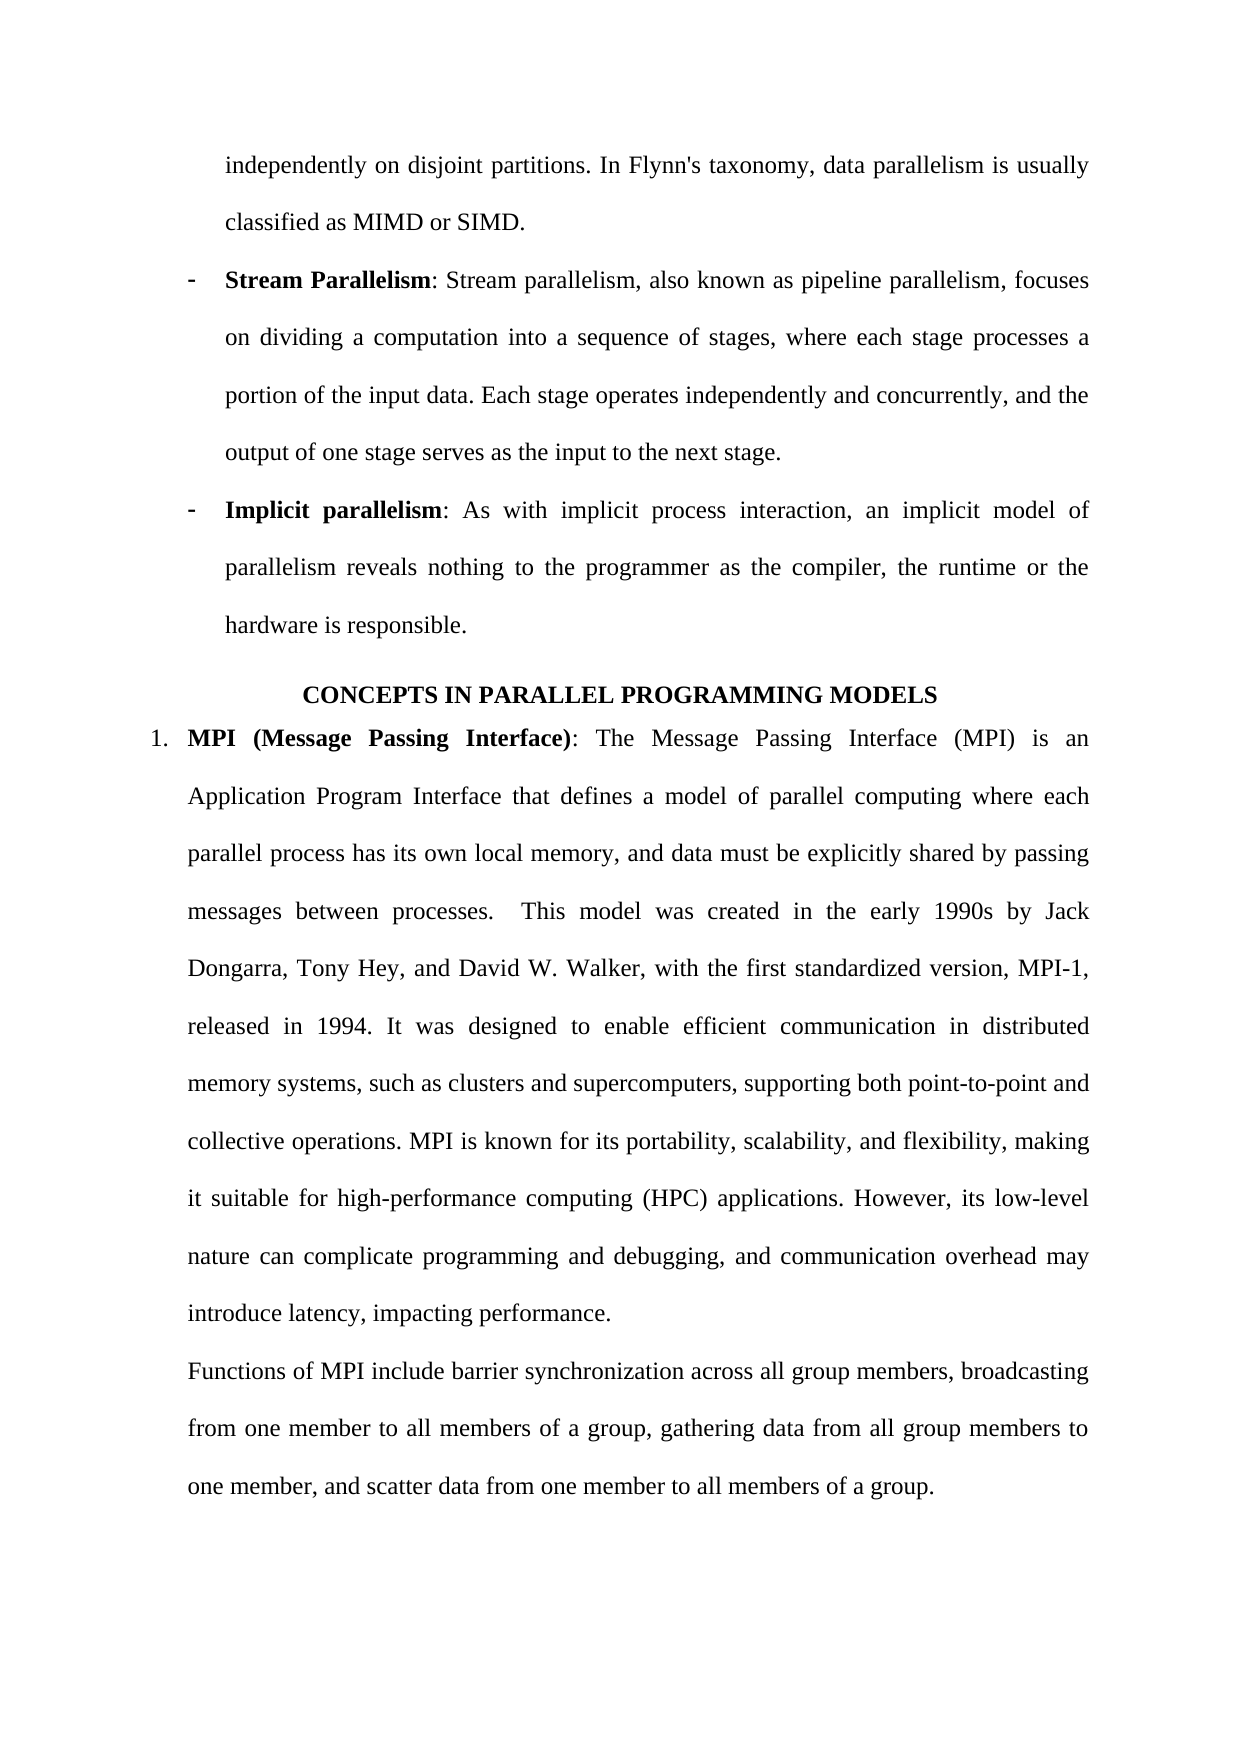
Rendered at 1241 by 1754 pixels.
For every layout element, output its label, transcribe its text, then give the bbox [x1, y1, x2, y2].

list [187, 150, 1090, 236]
list MPI (Message Passing Interface): The Message Passing Interface (MPI) is an Application Program Interface that defines a model of parallel computing where each parallel process has its own local memory, and data must be explicitly shared by passing messages between processes. This model was created in the early 1990s by Jack Dongarra, Tony Hey, and David W. Walker, with the first standardized version, MPI-1, released in 1994. It was designed to enable efficient communication in distributed memory systems, such as clusters and supercomputers, supporting both point-to-point and collective operations. MPI is known for its portability, scalability, and flexibility, making it suitable for high-performance computing (HPC) applications. However, its low-level nature can complicate programming and debugging, and communication overhead may introduce latency, impacting performance. [150, 723, 1090, 1327]
list Stream Parallelism: Stream parallelism, also known as pipeline parallelism, focuses on dividing a computation into a sequence of stages, where each stage processes a portion of the input data. Each stage operates independently and concurrently, and the output of one stage serves as the input to the next stage. [187, 265, 1090, 466]
list Implicit parallelism: As with implicit process interaction, an implicit model of parallelism reveals nothing to the programmer as the compiler, the runtime or the hardware is responsible. [187, 495, 1090, 639]
subtitle CONCEPTS IN PARALLEL PROGRAMMING MODELS [150, 680, 1090, 709]
list Functions of MPI include barrier synchronization across all group members, broadcasting from one member to all members of a group, gathering data from all group members to one member, and scatter data from one member to all members of a group. [187, 1356, 1090, 1500]
